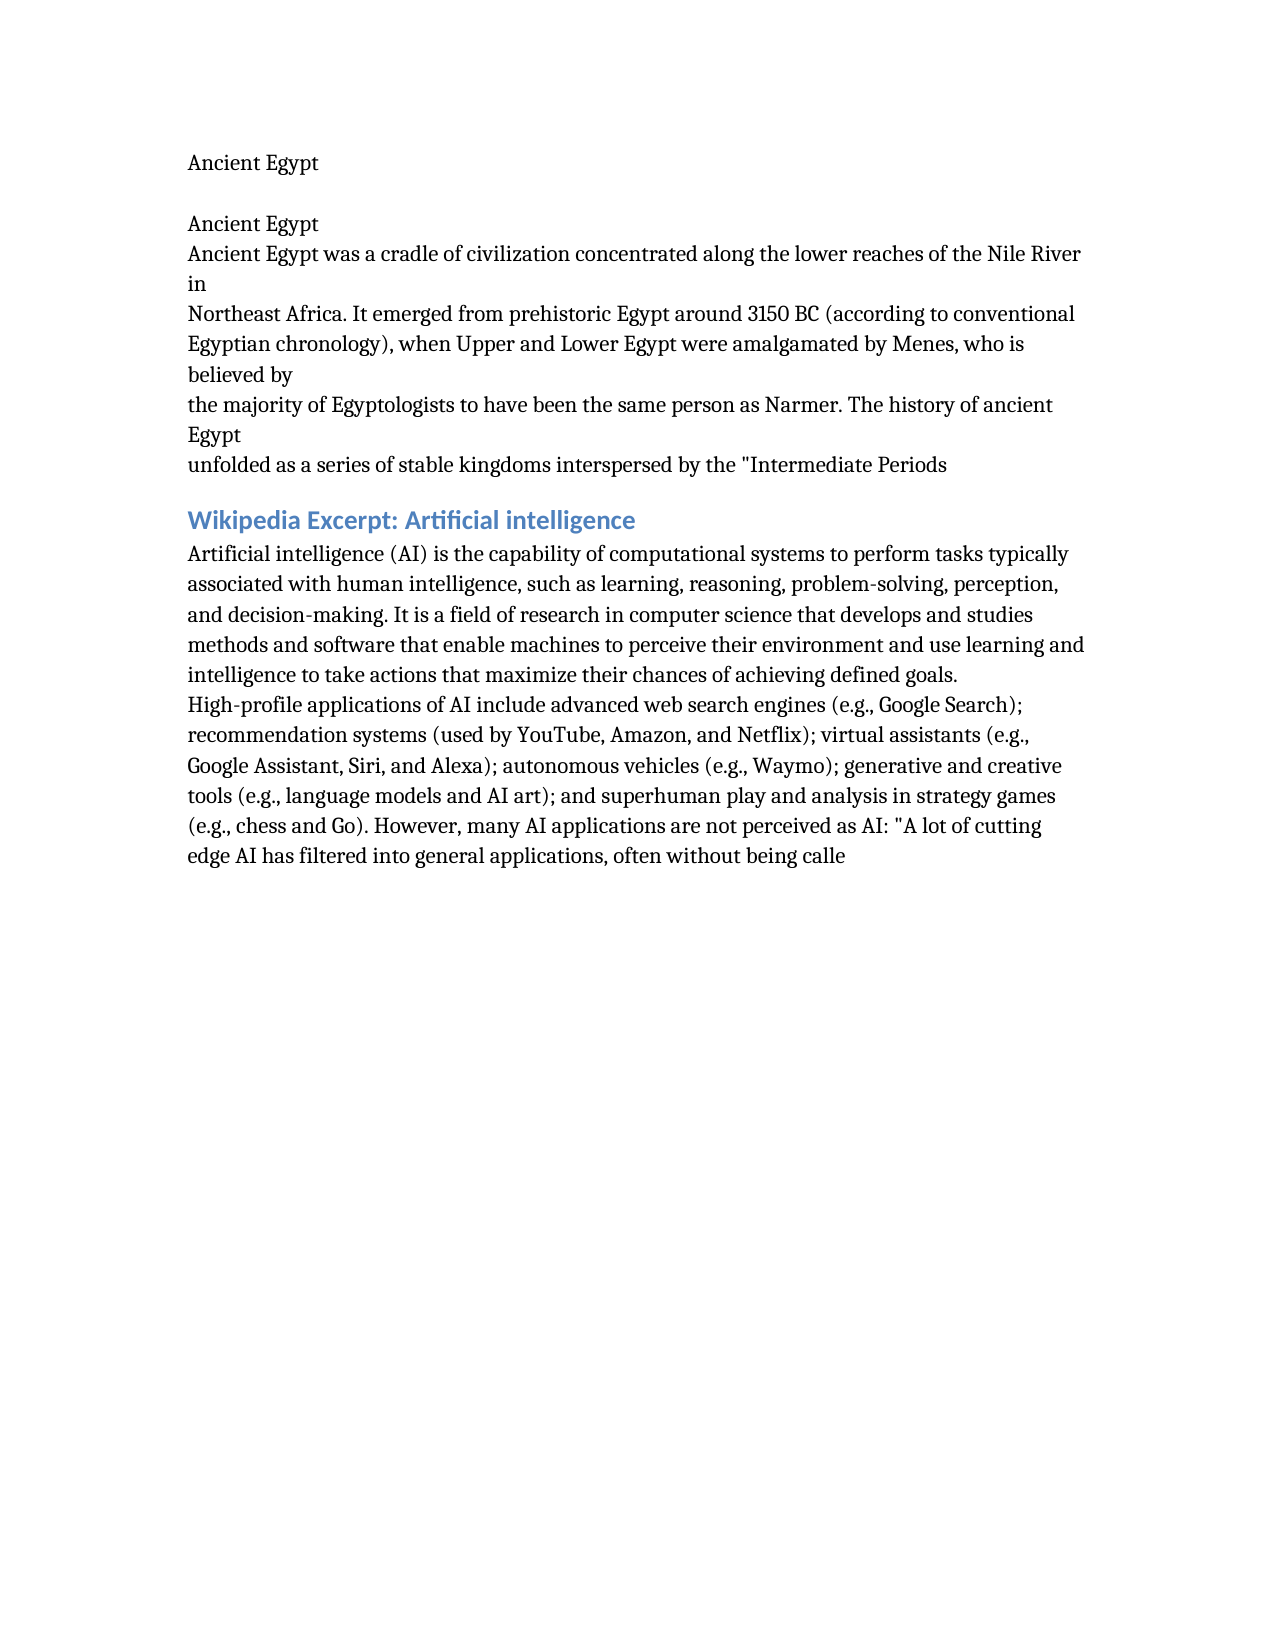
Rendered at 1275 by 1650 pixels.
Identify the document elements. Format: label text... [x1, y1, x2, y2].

text Artificial intelligence (AI) is the capability of computational systems to perform tasks typically associated with human intelligence, such as learning, reasoning, problem-solving, perception, and decision-making. It is a field of research in computer science that develops and studies methods and software that enable machines to perceive their environment and use learning and intelligence to take actions that maximize their chances of achieving defined goals. High-profile applications of AI include advanced web search engines (e.g., Google Search); recommendation systems (used by YouTube, Amazon, and Netflix); virtual assistants (e.g., Google Assistant, Siri, and Alexa); autonomous vehicles (e.g., Waymo); generative and creative tools (e.g., language models and AI art); and superhuman play and analysis in strategy games (e.g., chess and Go). However, many AI applications are not perceived as AI: "A lot of cutting edge AI has filtered into general applications, often without being calle [187, 541, 1087, 869]
subtitle Wikipedia Excerpt: Artificial intelligence [187, 503, 1087, 536]
text Ancient Egypt Ancient Egypt Ancient Egypt was a cradle of civilization concentrated along the lower reaches of the Nile River in Northeast Africa. It emerged from prehistoric Egypt around 3150 BC (according to conventional Egyptian chronology), when Upper and Lower Egypt were amalgamated by Menes, who is believed by the majority of Egyptologists to have been the same person as Narmer. The history of ancient Egypt unfolded as a series of stable kingdoms interspersed by the "Intermediate Periods [187, 150, 1087, 478]
